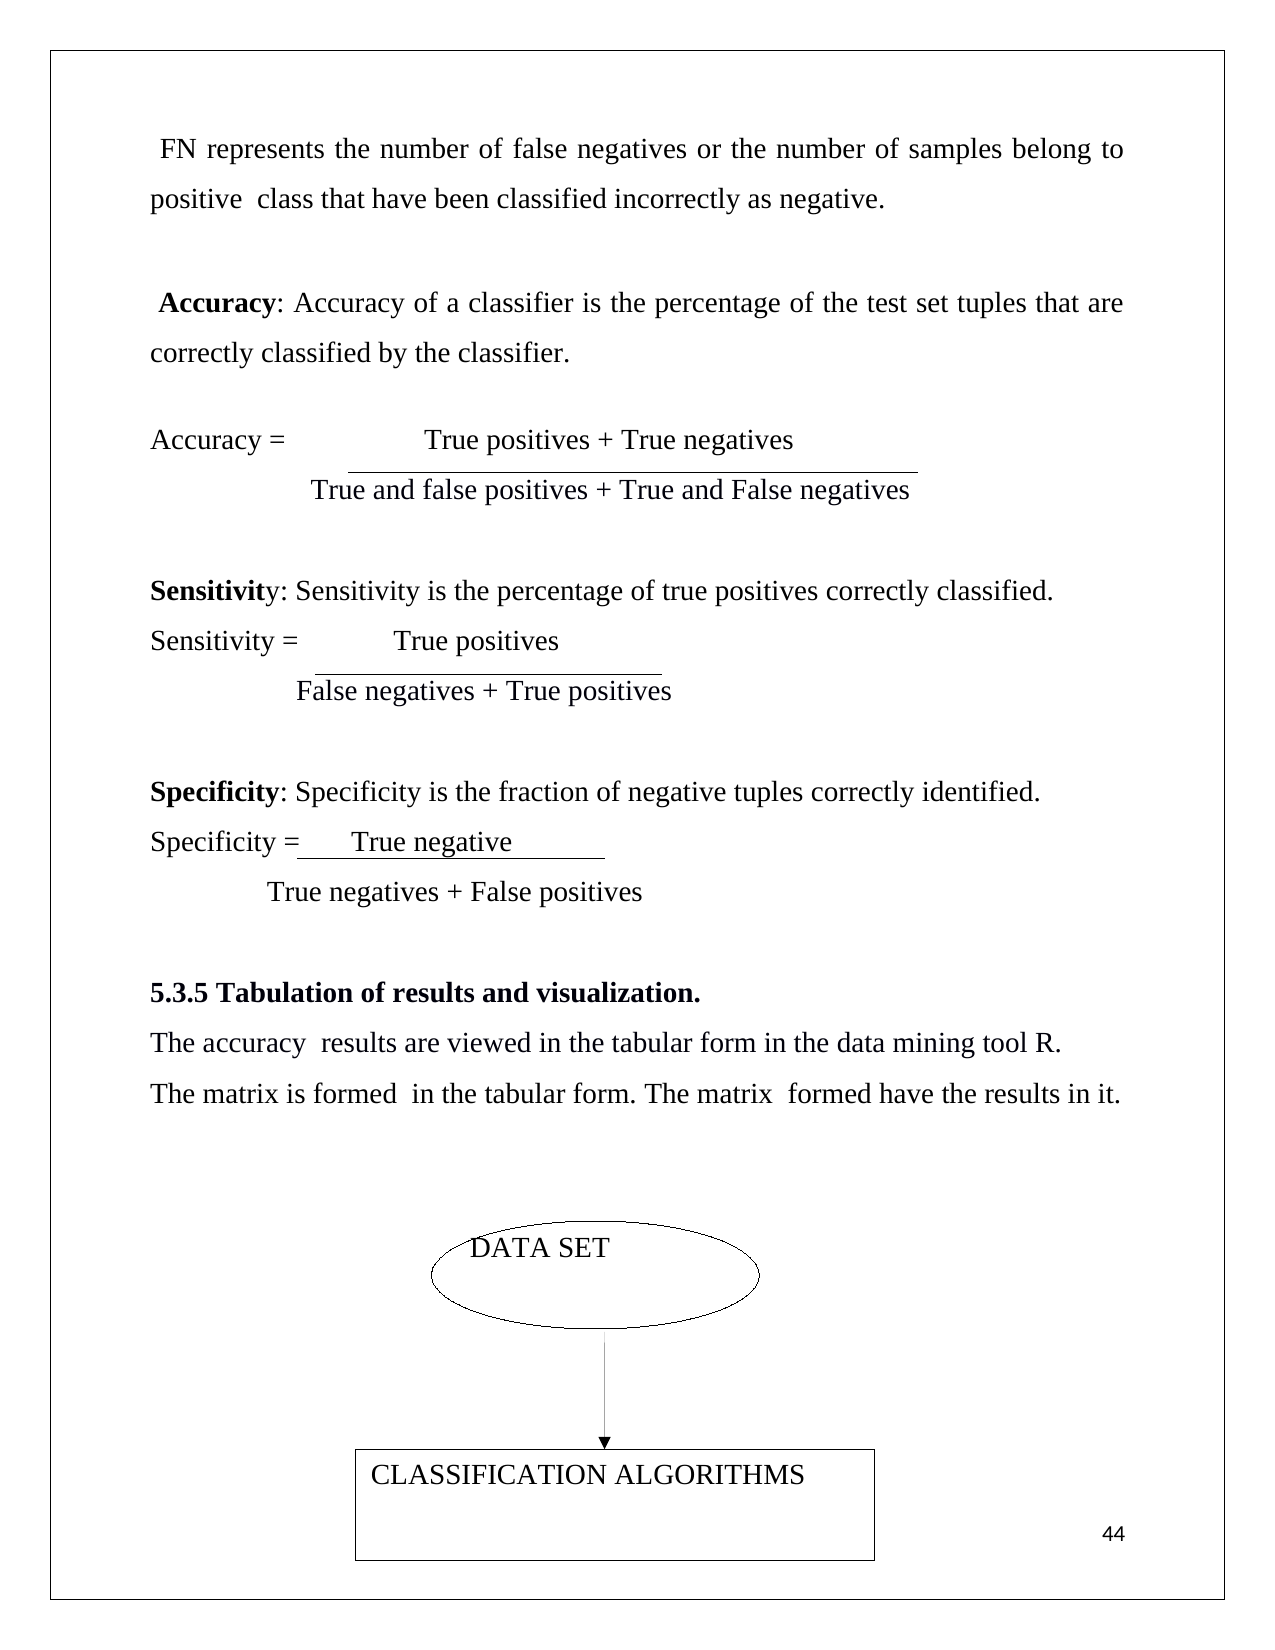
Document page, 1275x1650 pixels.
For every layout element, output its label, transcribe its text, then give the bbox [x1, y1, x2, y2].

text True negatives + False positives [150, 874, 1125, 908]
text Specificity = True negative [150, 824, 1125, 858]
text 5.3.5 Tabulation of results and visualization. [150, 975, 1125, 1009]
text Accuracy: Accuracy of a classifier is the percentage of the test set tuples that are correctly classified by the classifier. [150, 285, 1125, 369]
text False negatives + True positives [150, 673, 1125, 707]
text FN represents the number of false negatives or the number of samples belong to positive class that have been classified incorrectly as negative. [150, 131, 1125, 215]
text Specificity: Specificity is the fraction of negative tuples correctly identified. [150, 774, 1125, 807]
text Sensitivity = True positives [150, 623, 1125, 657]
text True and false positives + True and False negatives [150, 472, 1125, 506]
text The matrix is formed in the tabular form. The matrix formed have the results in it. [150, 1076, 1125, 1109]
text Accuracy = True positives + True negatives [150, 422, 1125, 455]
text The accuracy results are viewed in the tabular form in the data mining tool R. [150, 1026, 1125, 1059]
text Sensitivity: Sensitivity is the percentage of true positives correctly classified. [150, 573, 1125, 606]
